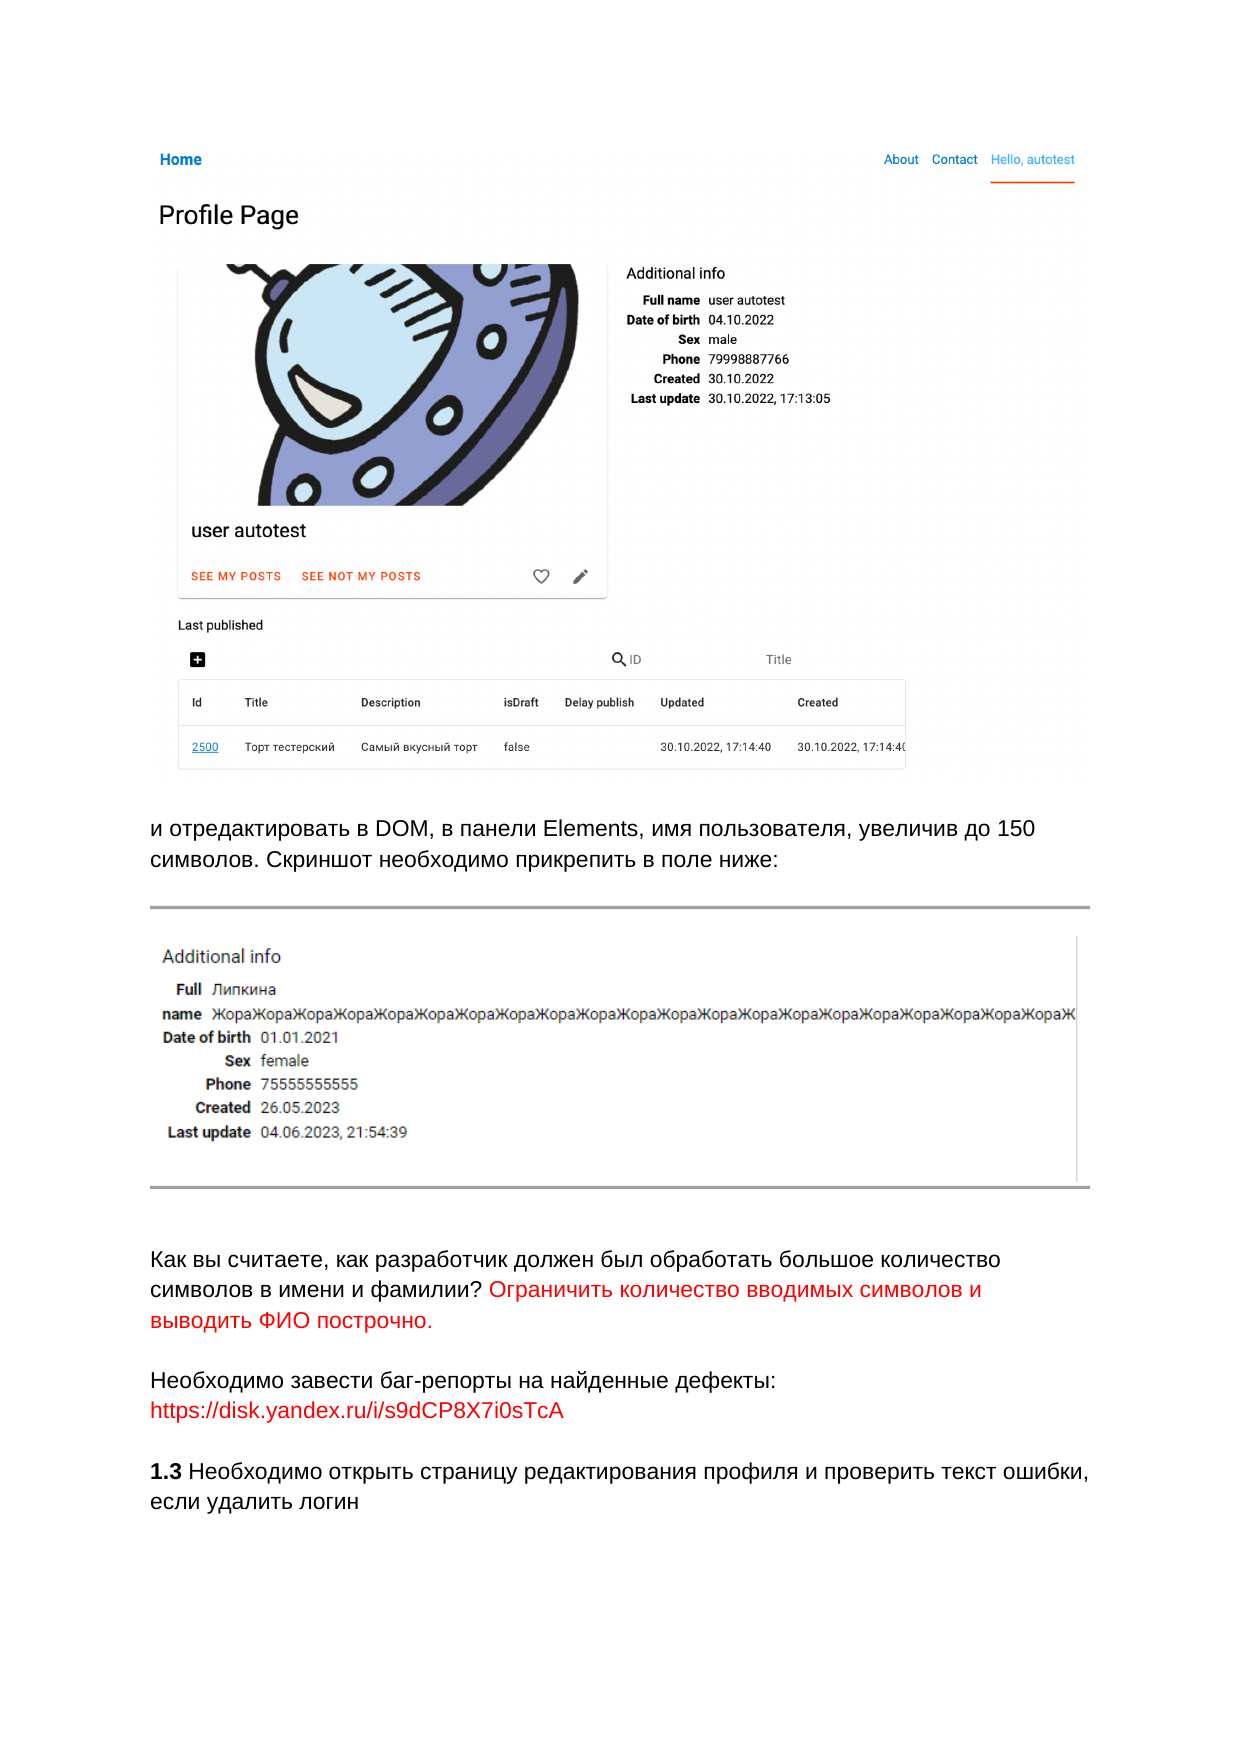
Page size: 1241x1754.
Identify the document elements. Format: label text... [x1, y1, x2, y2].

picture [150, 936, 1091, 1182]
text и отредактировать в DOM, в панели Elements, имя пользователя, увеличив до 150 символов. Скриншот необходимо прикрепить в поле ниже: [150, 815, 1090, 902]
text Как вы считаете, как разработчик должен был обработать большое количество символов в имени и фамилии? Ограничить количество вводимых символов и выводить ФИО построчно. [150, 1246, 1090, 1333]
text Необходимо завести баг-репорты на найденные дефекты: https://disk.yandex.ru/i/s9dCP8X7i0sTcA [150, 1367, 1090, 1424]
text 1.3 Необходимо открыть страницу редактирования профиля и проверить текст ошибки, если удалить логин [150, 1458, 1090, 1514]
picture [150, 150, 1091, 782]
